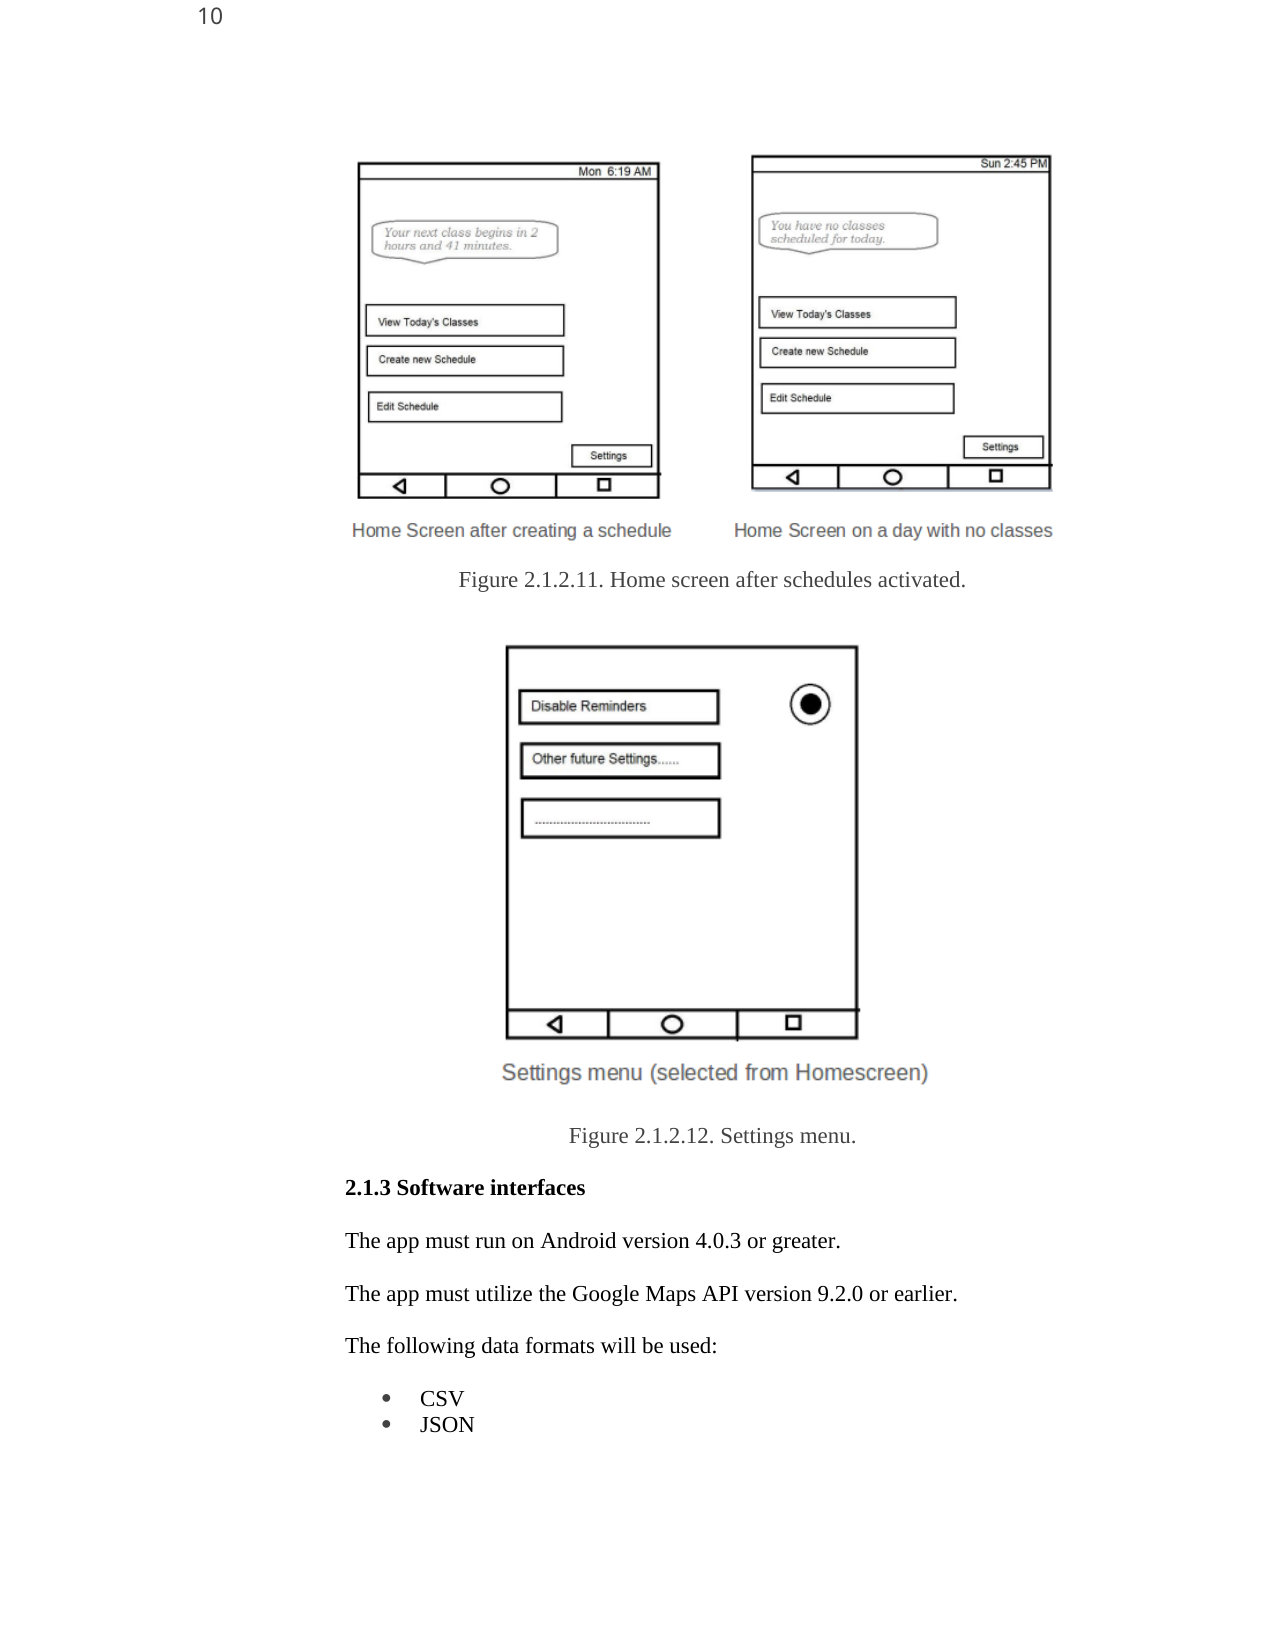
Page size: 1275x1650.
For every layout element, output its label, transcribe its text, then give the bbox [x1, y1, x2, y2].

text The app must run on Android version 4.0.3 or greater. [270, 1227, 1080, 1253]
picture [463, 623, 962, 1122]
text Figure 2.1.2.11. Home screen after schedules activated. [270, 566, 1080, 592]
subtitle 2.1.3 Software interfaces [345, 1174, 1080, 1201]
text Figure 2.1.2.12. Settings menu. [270, 1122, 1080, 1148]
text The following data formats will be used: [270, 1332, 1080, 1359]
picture [345, 150, 1084, 566]
list JSON [382, 1412, 1080, 1438]
text The app must utilize the Google Maps API version 9.2.0 or earlier. [270, 1280, 1080, 1306]
list CSV [382, 1385, 1080, 1412]
